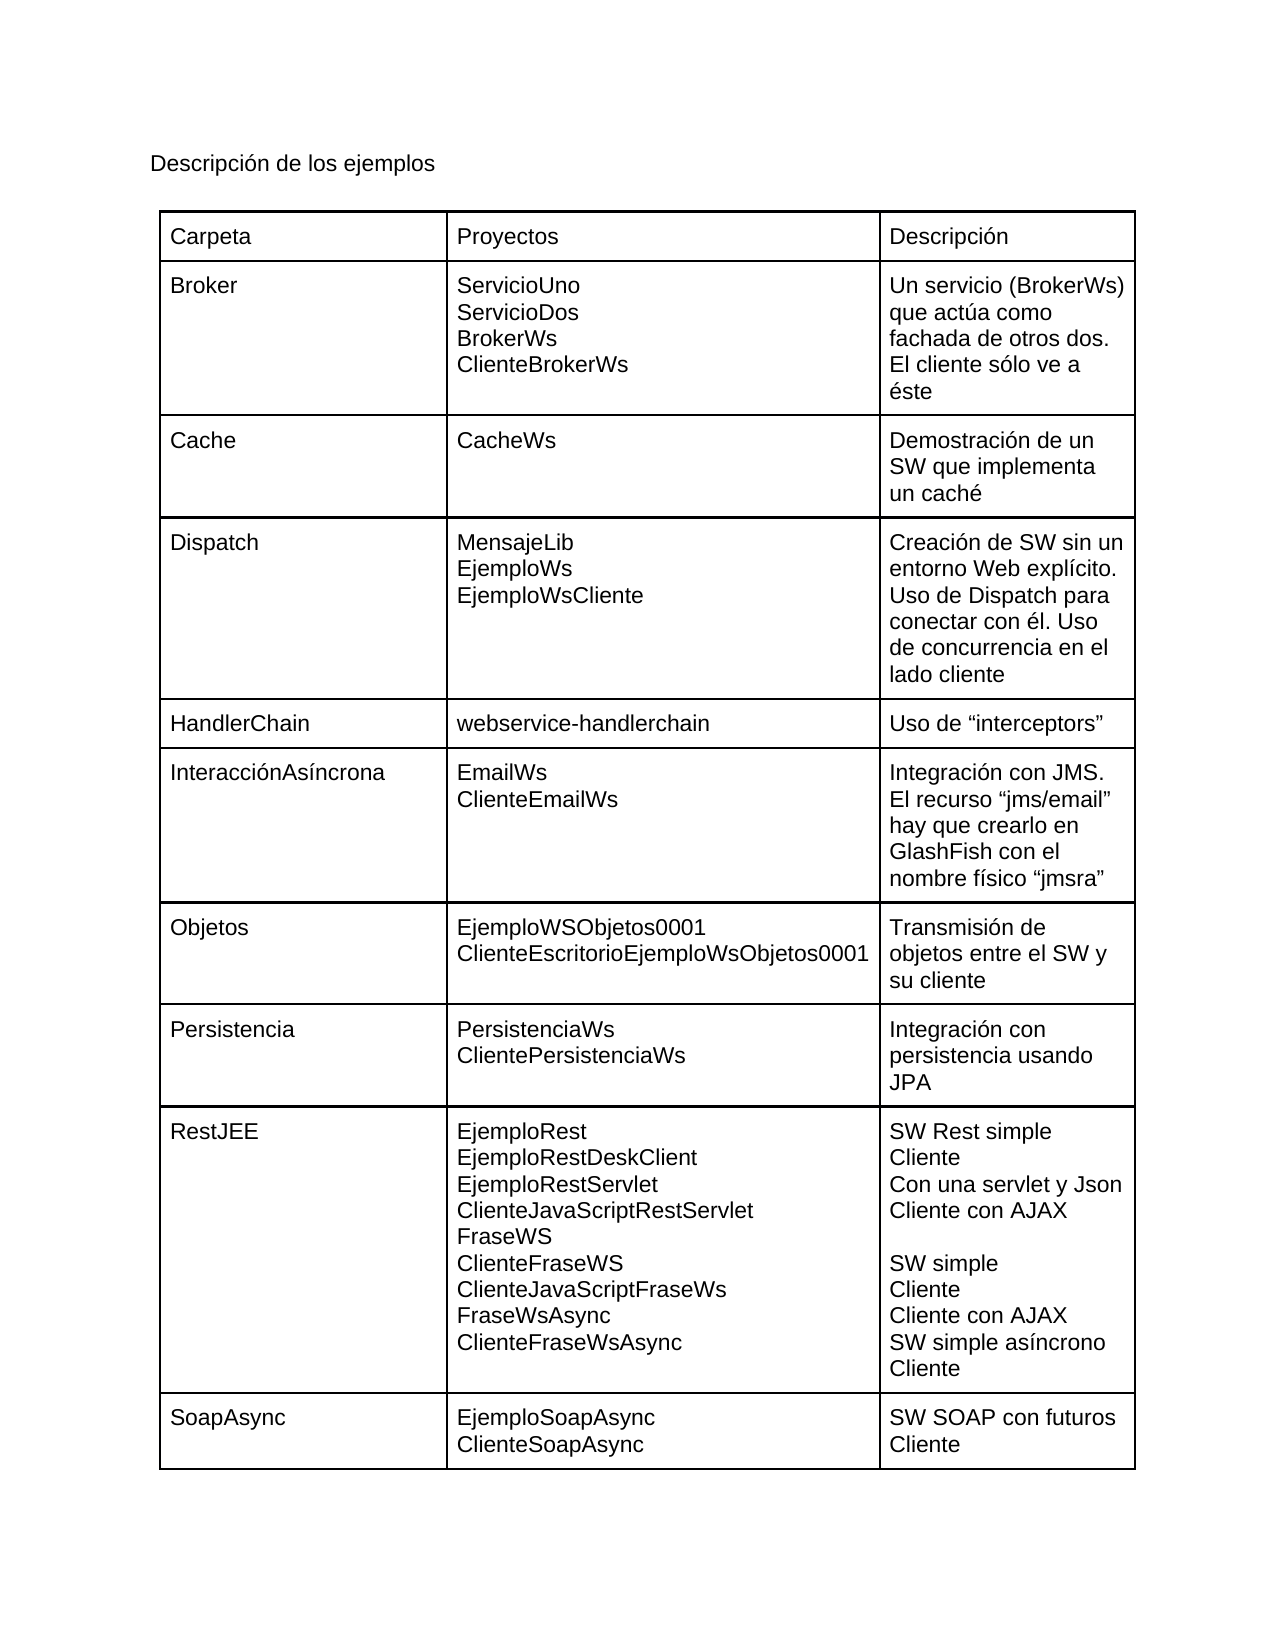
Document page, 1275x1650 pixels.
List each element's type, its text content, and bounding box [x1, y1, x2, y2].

table_cell Objetos [161, 904, 446, 1003]
table_cell Uso de “interceptors” [881, 700, 1134, 747]
table_cell SoapAsync [161, 1394, 446, 1467]
table_cell Creación de SW sin un entorno Web explícito. Uso de Dispatch para conectar con él. Uso de concurrencia en el lado cliente [881, 519, 1134, 697]
table_cell HandlerChain [161, 700, 446, 747]
text Descripción de los ejemplos [150, 150, 1125, 176]
table_cell EmailWs ClienteEmailWs [448, 749, 879, 901]
table_cell Transmisión de objetos entre el SW y su cliente [881, 904, 1134, 1003]
table_header Proyectos [448, 213, 879, 260]
table_cell SW SOAP con futuros Cliente [881, 1394, 1134, 1467]
table_cell Cache [161, 416, 446, 516]
table_cell EjemploRest EjemploRestDeskClient EjemploRestServlet ClienteJavaScriptRestServlet FraseWS ClienteFraseWS ClienteJavaScriptFraseWs FraseWsAsync ClienteFraseWsAsync [448, 1108, 879, 1392]
table_cell Demostración de un SW que implementa un caché [881, 416, 1134, 516]
table_cell CacheWs [448, 416, 879, 516]
table_cell Broker [161, 262, 446, 414]
table_cell Integración con persistencia usando JPA [881, 1005, 1134, 1105]
table_cell PersistenciaWs ClientePersistenciaWs [448, 1005, 879, 1105]
table_cell Persistencia [161, 1005, 446, 1105]
table_cell webservice-handlerchain [448, 700, 879, 747]
table_cell SW Rest simple Cliente Con una servlet y Json Cliente con AJAX SW simple Cliente Cliente con AJAX SW simple asíncrono Cliente [881, 1108, 1134, 1392]
table_cell InteracciónAsíncrona [161, 749, 446, 901]
table_cell RestJEE [161, 1108, 446, 1392]
table_cell Integración con JMS. El recurso “jms/email” hay que crearlo en GlashFish con el nombre físico “jmsra” [881, 749, 1134, 901]
table_cell EjemploWSObjetos0001 ClienteEscritorioEjemploWsObjetos0001 [448, 904, 879, 1003]
table_cell Un servicio (BrokerWs) que actúa como fachada de otros dos. El cliente sólo ve a éste [881, 262, 1134, 414]
table_cell ServicioUno ServicioDos BrokerWs ClienteBrokerWs [448, 262, 879, 414]
table_header Carpeta [161, 213, 446, 260]
table_cell EjemploSoapAsync ClienteSoapAsync [448, 1394, 879, 1467]
table_header Descripción [881, 213, 1134, 260]
table_cell Dispatch [161, 519, 446, 697]
table_cell MensajeLib EjemploWs EjemploWsCliente [448, 519, 879, 697]
